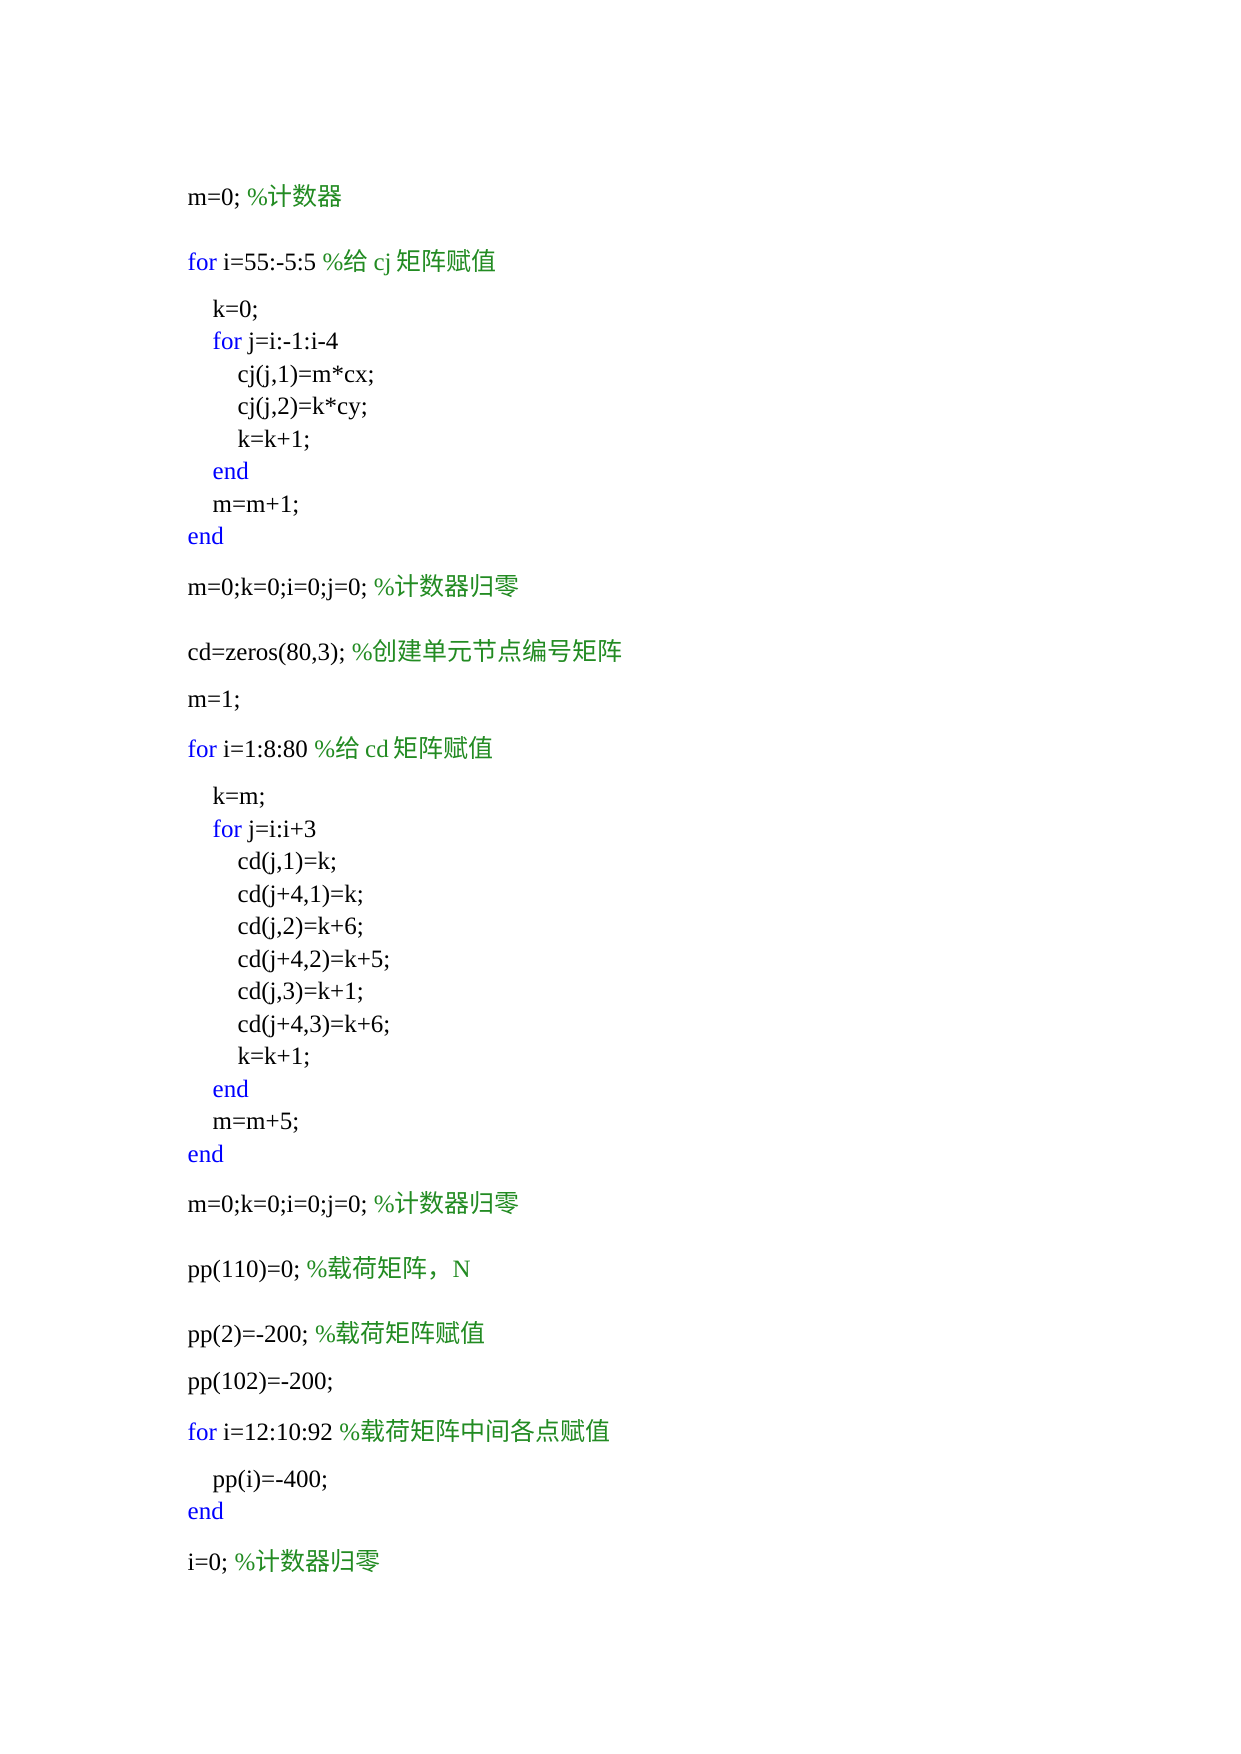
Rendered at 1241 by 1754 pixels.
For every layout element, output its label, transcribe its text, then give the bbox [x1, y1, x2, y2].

text pp(102)=-200; [187, 1364, 1053, 1397]
text m=0;k=0;i=0;j=0; %计数器归零 [187, 1169, 1053, 1234]
text m=0; %计数器 [187, 162, 1053, 227]
text k=m; [187, 779, 1053, 812]
text for i=1:8:80 %给cd矩阵赋值 [187, 714, 1053, 779]
text for i=55:-5:5 %给cj矩阵赋值 [187, 227, 1053, 292]
text m=1; [187, 682, 1053, 714]
text end [187, 519, 1053, 552]
text m=0;k=0;i=0;j=0; %计数器归零 [187, 552, 1053, 617]
text cd(j+4,3)=k+6; [187, 1007, 1053, 1039]
text pp(110)=0; %载荷矩阵，N [187, 1234, 1053, 1299]
text for j=i:-1:i-4 [187, 324, 1053, 357]
text for j=i:i+3 [187, 812, 1053, 844]
text i=0; %计数器归零 [187, 1527, 1053, 1592]
text k=0; [187, 292, 1053, 324]
text end [187, 1137, 1053, 1169]
text cd(j,1)=k; [187, 844, 1053, 877]
text end [187, 1494, 1053, 1527]
text end [187, 454, 1053, 487]
text cd=zeros(80,3); %创建单元节点编号矩阵 [187, 617, 1053, 682]
text m=m+1; [187, 487, 1053, 519]
text cj(j,2)=k*cy; [187, 389, 1053, 422]
text cd(j+4,1)=k; [187, 877, 1053, 909]
text pp(i)=-400; [187, 1462, 1053, 1494]
text cd(j,3)=k+1; [187, 974, 1053, 1007]
text pp(2)=-200; %载荷矩阵赋值 [187, 1299, 1053, 1364]
text k=k+1; [187, 1039, 1053, 1072]
text cd(j+4,2)=k+5; [187, 942, 1053, 974]
text end [187, 1072, 1053, 1104]
text k=k+1; [187, 422, 1053, 454]
text cd(j,2)=k+6; [187, 909, 1053, 942]
text cj(j,1)=m*cx; [187, 357, 1053, 389]
text m=m+5; [187, 1104, 1053, 1137]
text for i=12:10:92 %载荷矩阵中间各点赋值 [187, 1397, 1053, 1462]
